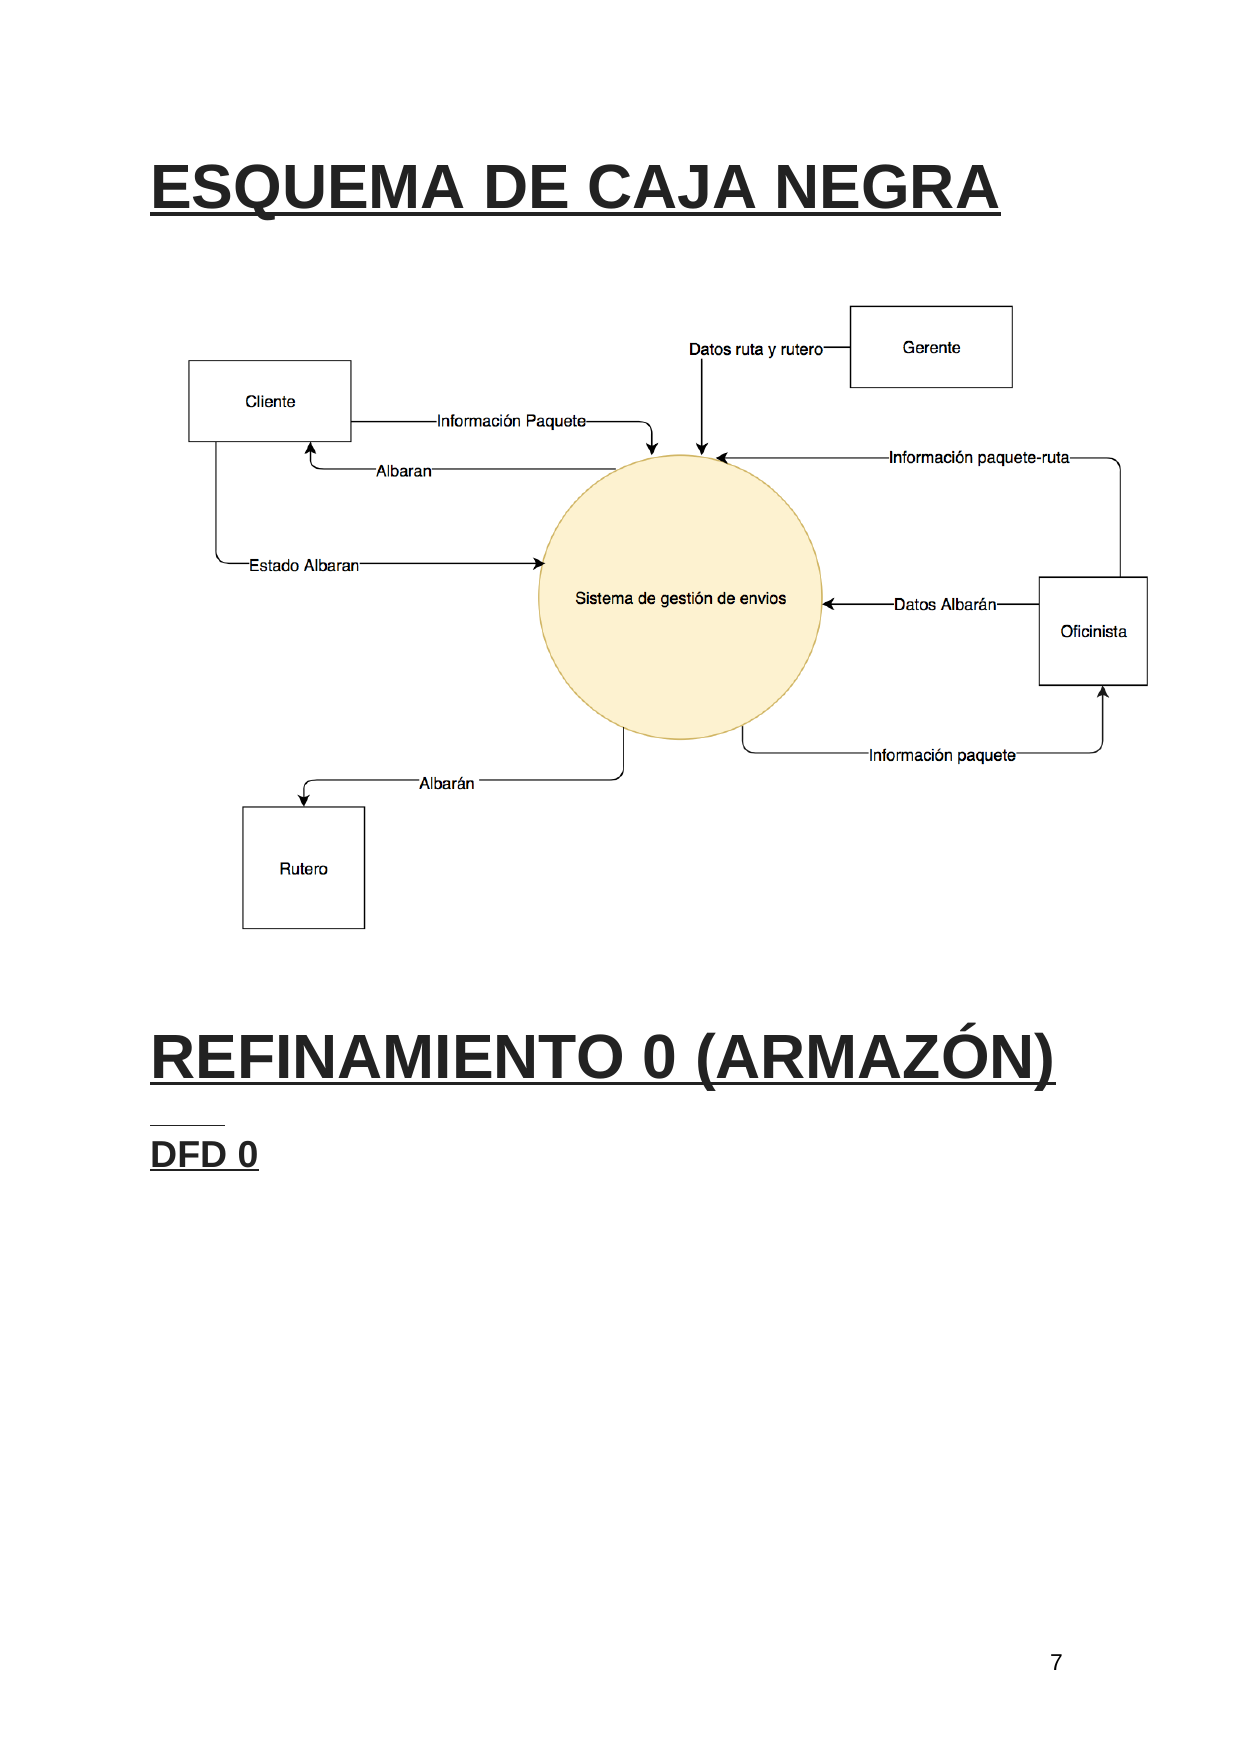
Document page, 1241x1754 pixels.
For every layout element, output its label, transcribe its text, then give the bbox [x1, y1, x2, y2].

text ESQUEMA DE CAJA NEGRA [150, 150, 1026, 222]
text REFINAMIENTO 0 (ARMAZÓN) [150, 1020, 1090, 1092]
text DFD 0 [150, 1132, 1090, 1175]
picture [150, 286, 1190, 956]
